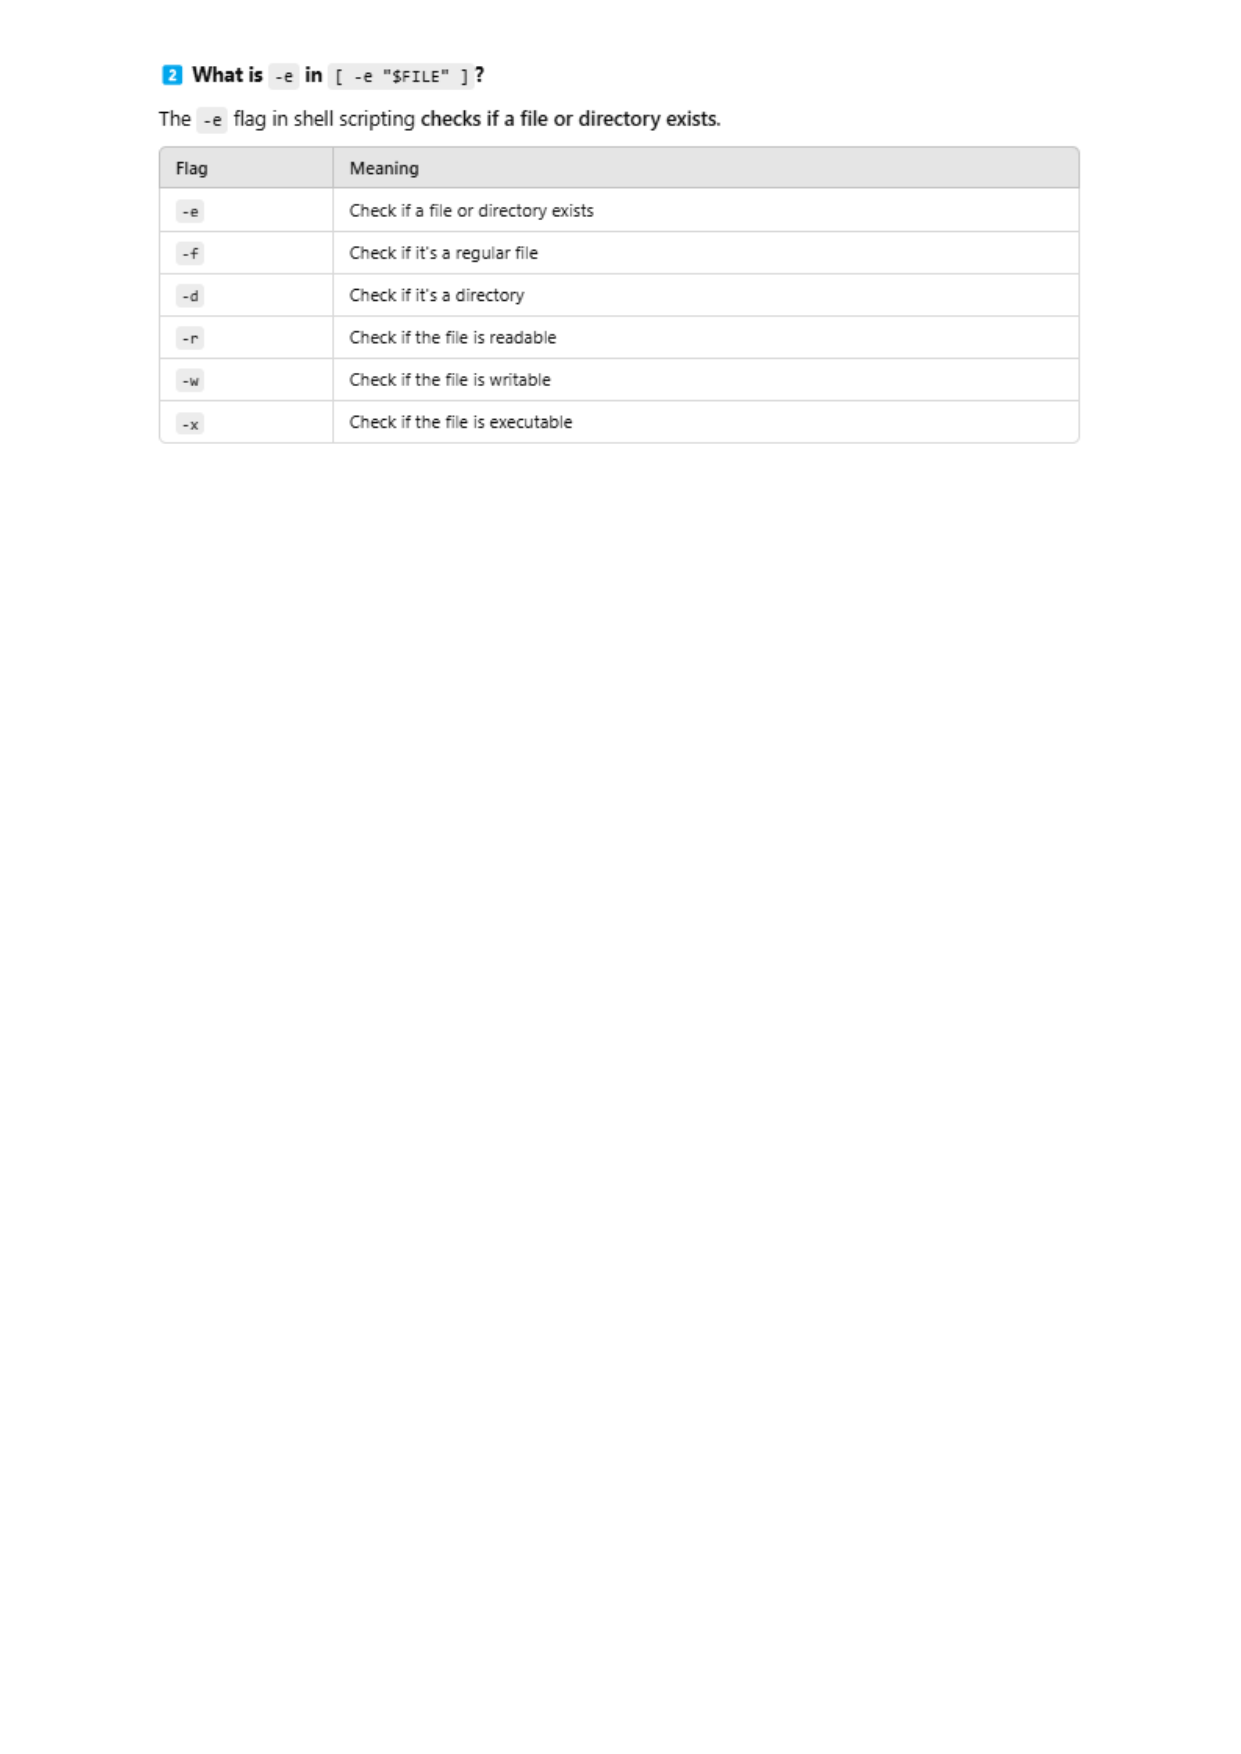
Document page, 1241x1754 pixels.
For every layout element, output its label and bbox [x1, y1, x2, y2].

picture [134, 29, 1110, 480]
